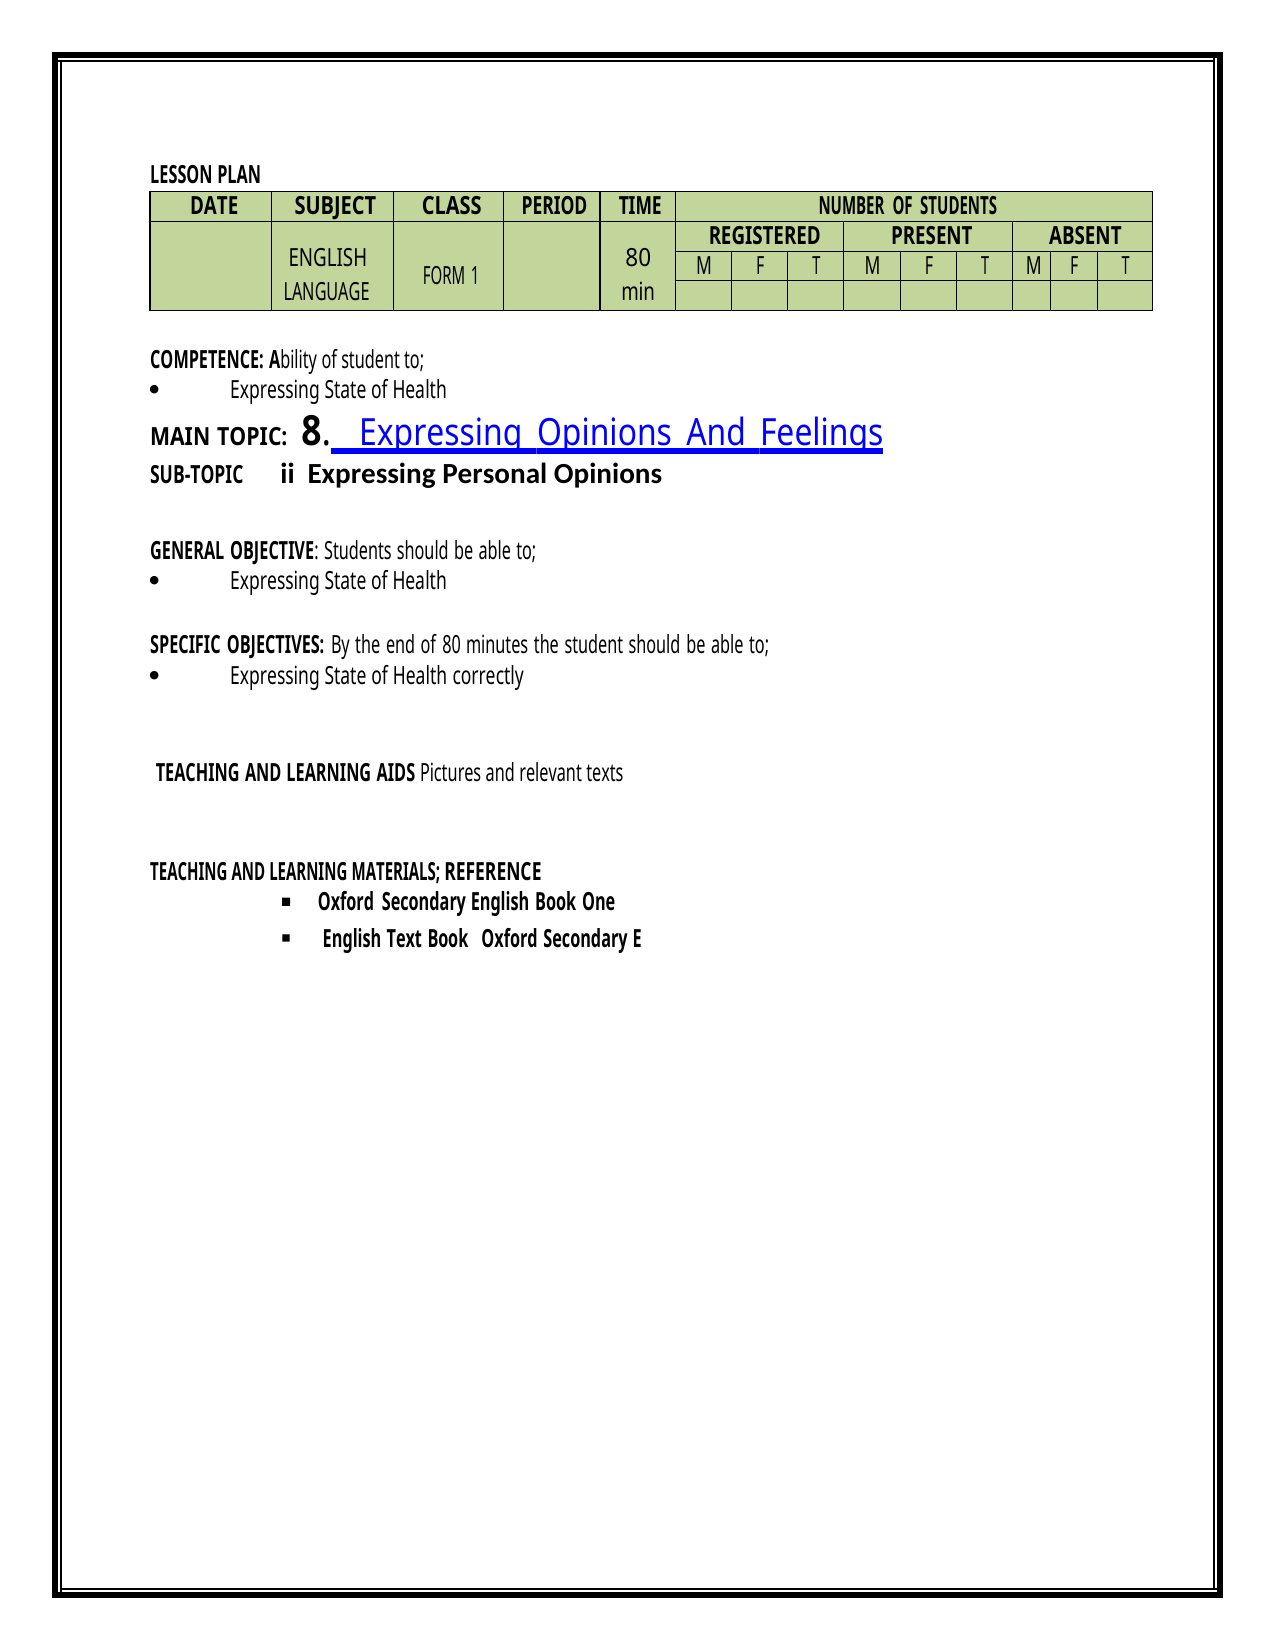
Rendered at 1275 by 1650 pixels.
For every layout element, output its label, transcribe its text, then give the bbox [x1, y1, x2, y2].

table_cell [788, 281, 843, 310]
subtitle English Text Book Oxford Secondary E [280, 921, 1212, 955]
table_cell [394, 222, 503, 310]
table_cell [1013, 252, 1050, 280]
subtitle LESSON PLAN [150, 157, 1212, 191]
text GENERAL OBJECTIVE: Students should be able to; [150, 535, 1212, 565]
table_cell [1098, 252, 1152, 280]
text COMPETENCE: Ability of student to; [150, 344, 1212, 375]
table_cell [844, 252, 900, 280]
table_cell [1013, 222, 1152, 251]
list Expressing State of Health correctly [150, 660, 1212, 690]
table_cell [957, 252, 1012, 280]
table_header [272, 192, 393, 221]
text MAIN TOPIC: 8. Expressing Opinions And Feelings [150, 405, 1212, 455]
text SPECIFIC OBJECTIVES: By the end of 80 minutes the student should be able to; [150, 629, 1212, 660]
text TEACHING AND LEARNING AIDS Pictures and relevant texts [156, 754, 1212, 788]
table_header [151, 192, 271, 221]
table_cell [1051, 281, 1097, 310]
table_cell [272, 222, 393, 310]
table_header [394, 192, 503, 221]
list Expressing State of Health [150, 375, 1212, 405]
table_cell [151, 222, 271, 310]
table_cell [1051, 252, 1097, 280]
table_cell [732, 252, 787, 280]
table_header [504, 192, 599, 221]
list Expressing State of Health [150, 565, 1212, 596]
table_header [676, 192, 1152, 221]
subtitle TEACHING AND LEARNING MATERIALS; REFERENCE [150, 853, 553, 887]
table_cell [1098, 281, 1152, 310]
list Oxford Secondary English Book One [280, 887, 1212, 917]
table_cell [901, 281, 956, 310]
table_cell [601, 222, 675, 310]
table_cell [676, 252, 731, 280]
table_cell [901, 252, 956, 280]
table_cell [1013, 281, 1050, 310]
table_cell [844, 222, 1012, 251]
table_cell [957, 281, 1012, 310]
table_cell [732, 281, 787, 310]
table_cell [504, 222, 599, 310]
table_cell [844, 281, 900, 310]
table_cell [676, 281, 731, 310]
text SUB-TOPIC ii Expressing Personal Opinions [150, 455, 1212, 490]
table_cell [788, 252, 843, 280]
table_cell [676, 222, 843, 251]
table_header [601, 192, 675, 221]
